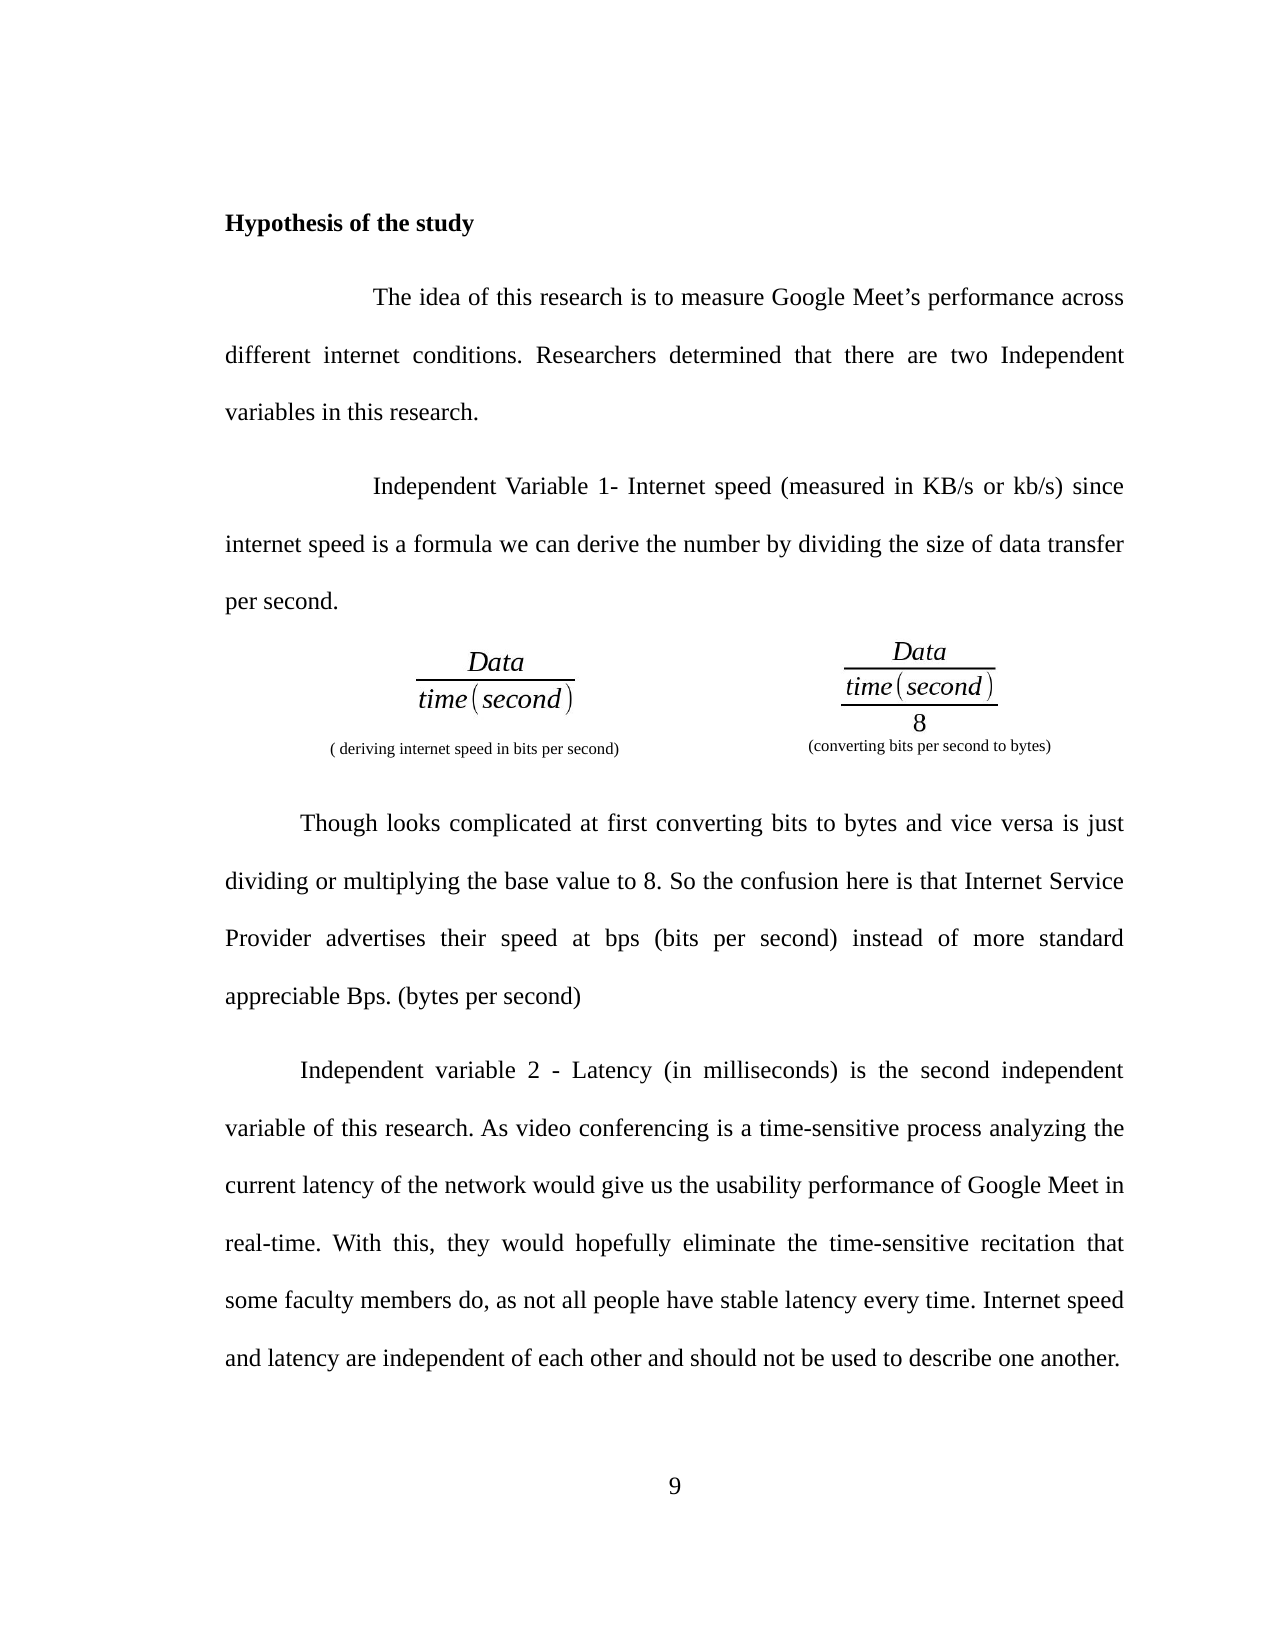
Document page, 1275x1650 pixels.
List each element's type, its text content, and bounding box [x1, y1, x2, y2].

picture [398, 633, 585, 736]
text Though looks complicated at first converting bits to bytes and vice versa is just dividing or multiplying the base value to 8. So the confusion here is that Internet Service Provider advertises their speed at bps (bits per second) instead of more standard appreciable Bps. (bytes per second) [225, 808, 1125, 1010]
text The idea of this research is to measure Google Meet’s performance across different internet conditions. Researchers determined that there are two Independent variables in this research. [225, 282, 1125, 426]
picture [835, 623, 1009, 740]
text Independent Variable 1- Internet speed (measured in KB/s or kb/s) since internet speed is a formula we can derive the number by dividing the size of data transfer per second. [225, 471, 1125, 615]
text Independent variable 2 - Latency (in milliseconds) is the second independent variable of this research. As video conferencing is a time-sensitive process analyzing the current latency of the network would give us the usability performance of Google Meet in real-time. With this, they would hopefully eliminate the time-sensitive recitation that some faculty members do, as not all people have stable latency every time. Internet speed and latency are independent of each other and should not be used to describe one another. [225, 1055, 1125, 1371]
text ypothesis of the study [225, 208, 1125, 237]
